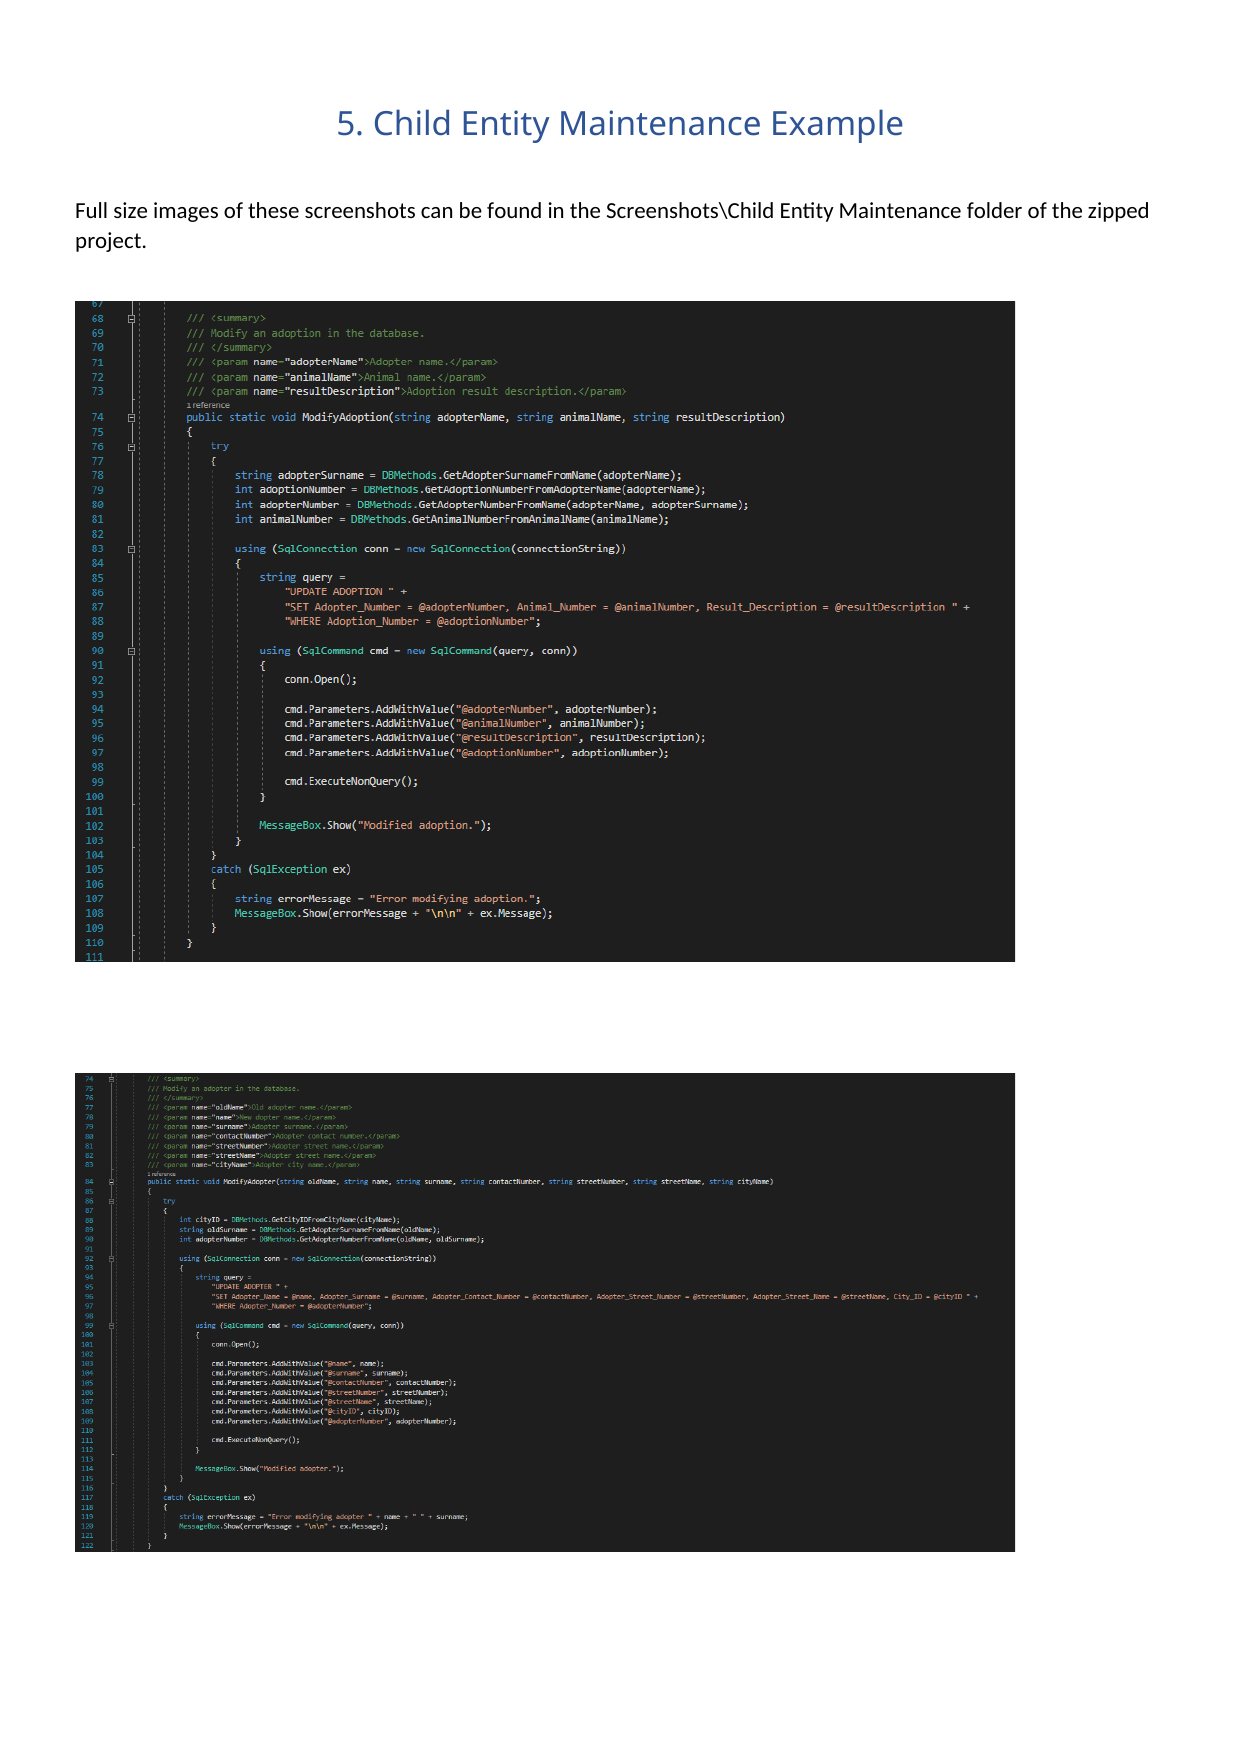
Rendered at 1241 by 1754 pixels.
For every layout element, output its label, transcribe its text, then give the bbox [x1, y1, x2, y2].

picture [75, 1073, 1016, 1552]
picture [75, 301, 1016, 962]
text Full size images of these screenshots can be found in the Screenshots\Child Entity Maintenance folder of the zipped project. [75, 196, 1165, 254]
subtitle 5. Child Entity Maintenance Example [75, 100, 1165, 145]
